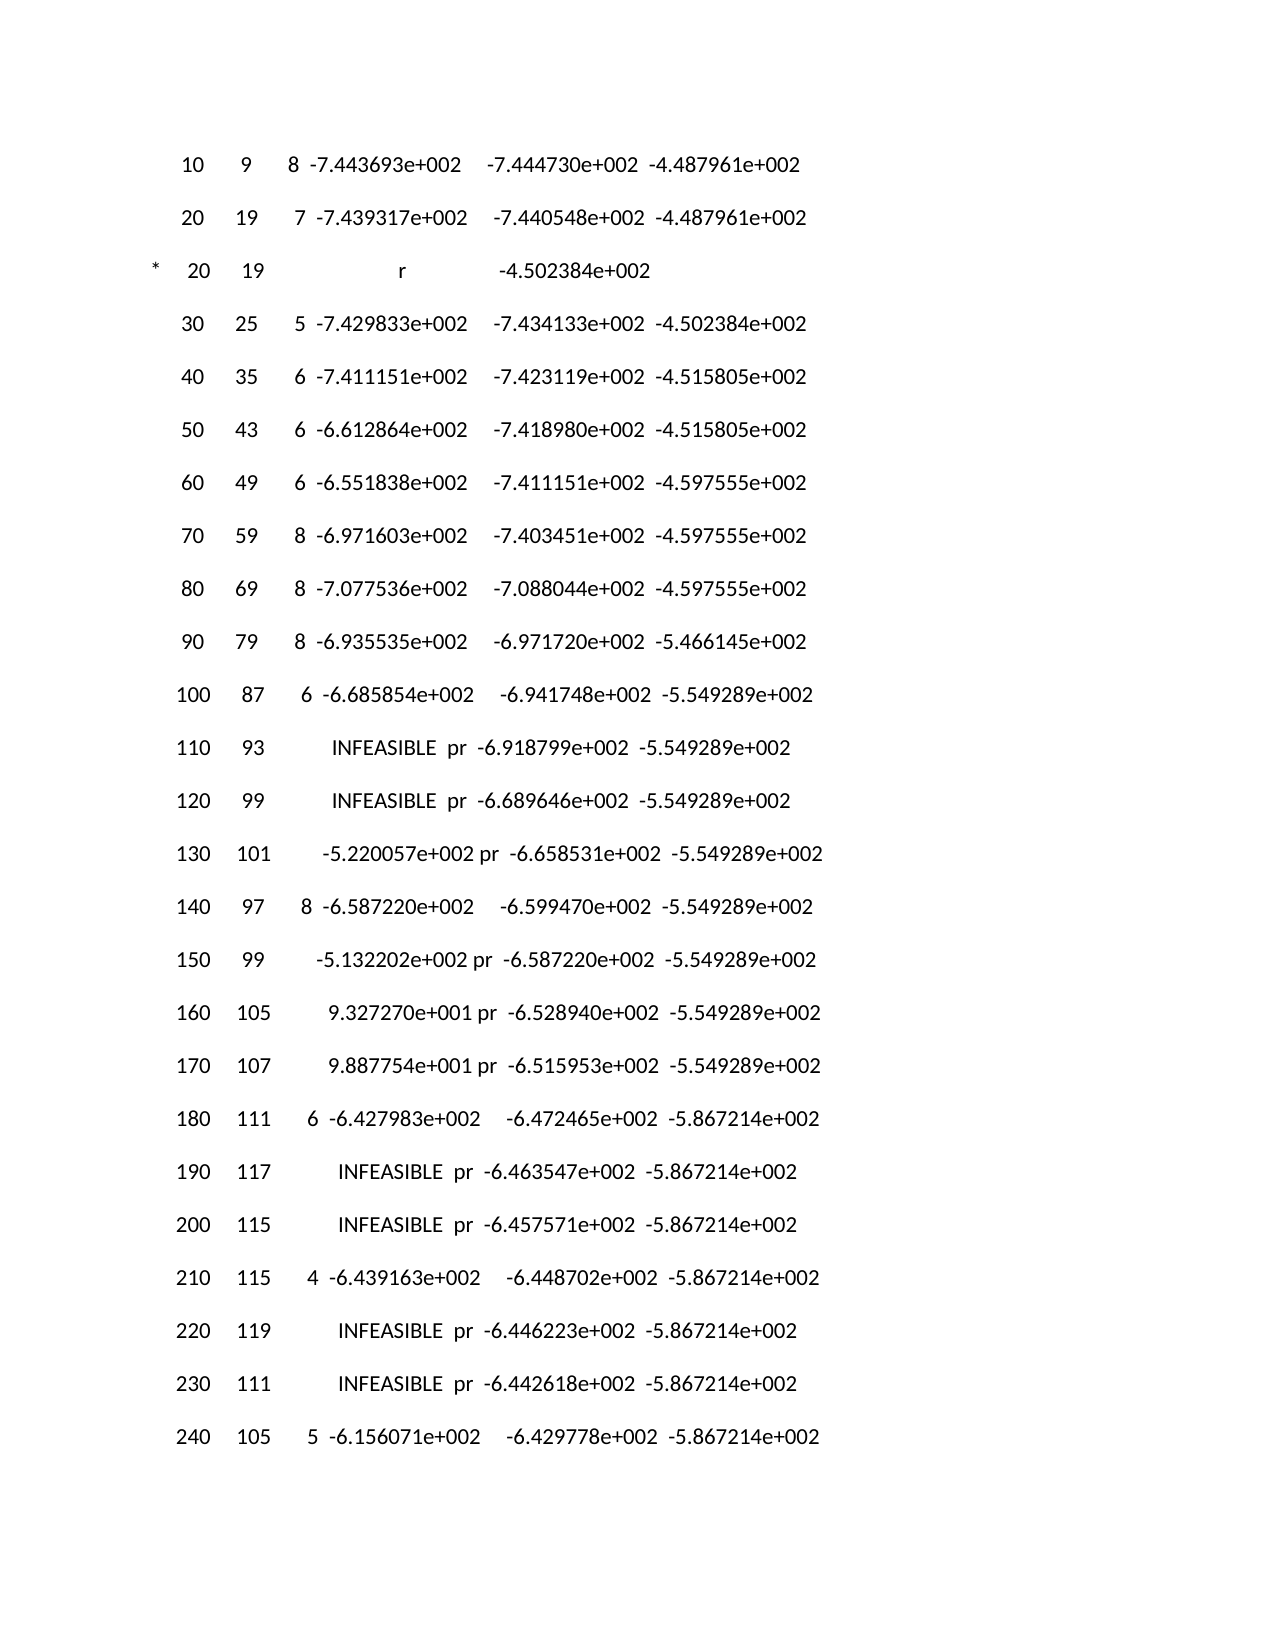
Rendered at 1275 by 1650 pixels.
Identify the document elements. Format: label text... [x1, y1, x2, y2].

text 110 93 INFEASIBLE pr -6.918799e+002 -5.549289e+002 [150, 733, 1125, 761]
text 120 99 INFEASIBLE pr -6.689646e+002 -5.549289e+002 [150, 786, 1125, 814]
text 40 35 6 -7.411151e+002 -7.423119e+002 -4.515805e+002 [150, 362, 1125, 390]
text 180 111 6 -6.427983e+002 -6.472465e+002 -5.867214e+002 [150, 1104, 1125, 1132]
text * 20 19 r -4.502384e+002 [150, 256, 1125, 284]
text 130 101 -5.220057e+002 pr -6.658531e+002 -5.549289e+002 [150, 839, 1125, 867]
text 20 19 7 -7.439317e+002 -7.440548e+002 -4.487961e+002 [150, 203, 1125, 231]
text 80 69 8 -7.077536e+002 -7.088044e+002 -4.597555e+002 [150, 574, 1125, 602]
text 140 97 8 -6.587220e+002 -6.599470e+002 -5.549289e+002 [150, 892, 1125, 920]
text 10 9 8 -7.443693e+002 -7.444730e+002 -4.487961e+002 [150, 150, 1125, 178]
text 200 115 INFEASIBLE pr -6.457571e+002 -5.867214e+002 [150, 1210, 1125, 1238]
text 230 111 INFEASIBLE pr -6.442618e+002 -5.867214e+002 [150, 1369, 1125, 1397]
text 170 107 9.887754e+001 pr -6.515953e+002 -5.549289e+002 [150, 1051, 1125, 1079]
text 150 99 -5.132202e+002 pr -6.587220e+002 -5.549289e+002 [150, 945, 1125, 973]
text 70 59 8 -6.971603e+002 -7.403451e+002 -4.597555e+002 [150, 521, 1125, 549]
text 190 117 INFEASIBLE pr -6.463547e+002 -5.867214e+002 [150, 1157, 1125, 1185]
text 160 105 9.327270e+001 pr -6.528940e+002 -5.549289e+002 [150, 998, 1125, 1026]
text 60 49 6 -6.551838e+002 -7.411151e+002 -4.597555e+002 [150, 468, 1125, 496]
text 240 105 5 -6.156071e+002 -6.429778e+002 -5.867214e+002 [150, 1422, 1125, 1451]
text 210 115 4 -6.439163e+002 -6.448702e+002 -5.867214e+002 [150, 1263, 1125, 1291]
text 220 119 INFEASIBLE pr -6.446223e+002 -5.867214e+002 [150, 1316, 1125, 1344]
text 90 79 8 -6.935535e+002 -6.971720e+002 -5.466145e+002 [150, 627, 1125, 655]
text 50 43 6 -6.612864e+002 -7.418980e+002 -4.515805e+002 [150, 415, 1125, 443]
text 100 87 6 -6.685854e+002 -6.941748e+002 -5.549289e+002 [150, 680, 1125, 708]
text 30 25 5 -7.429833e+002 -7.434133e+002 -4.502384e+002 [150, 309, 1125, 337]
